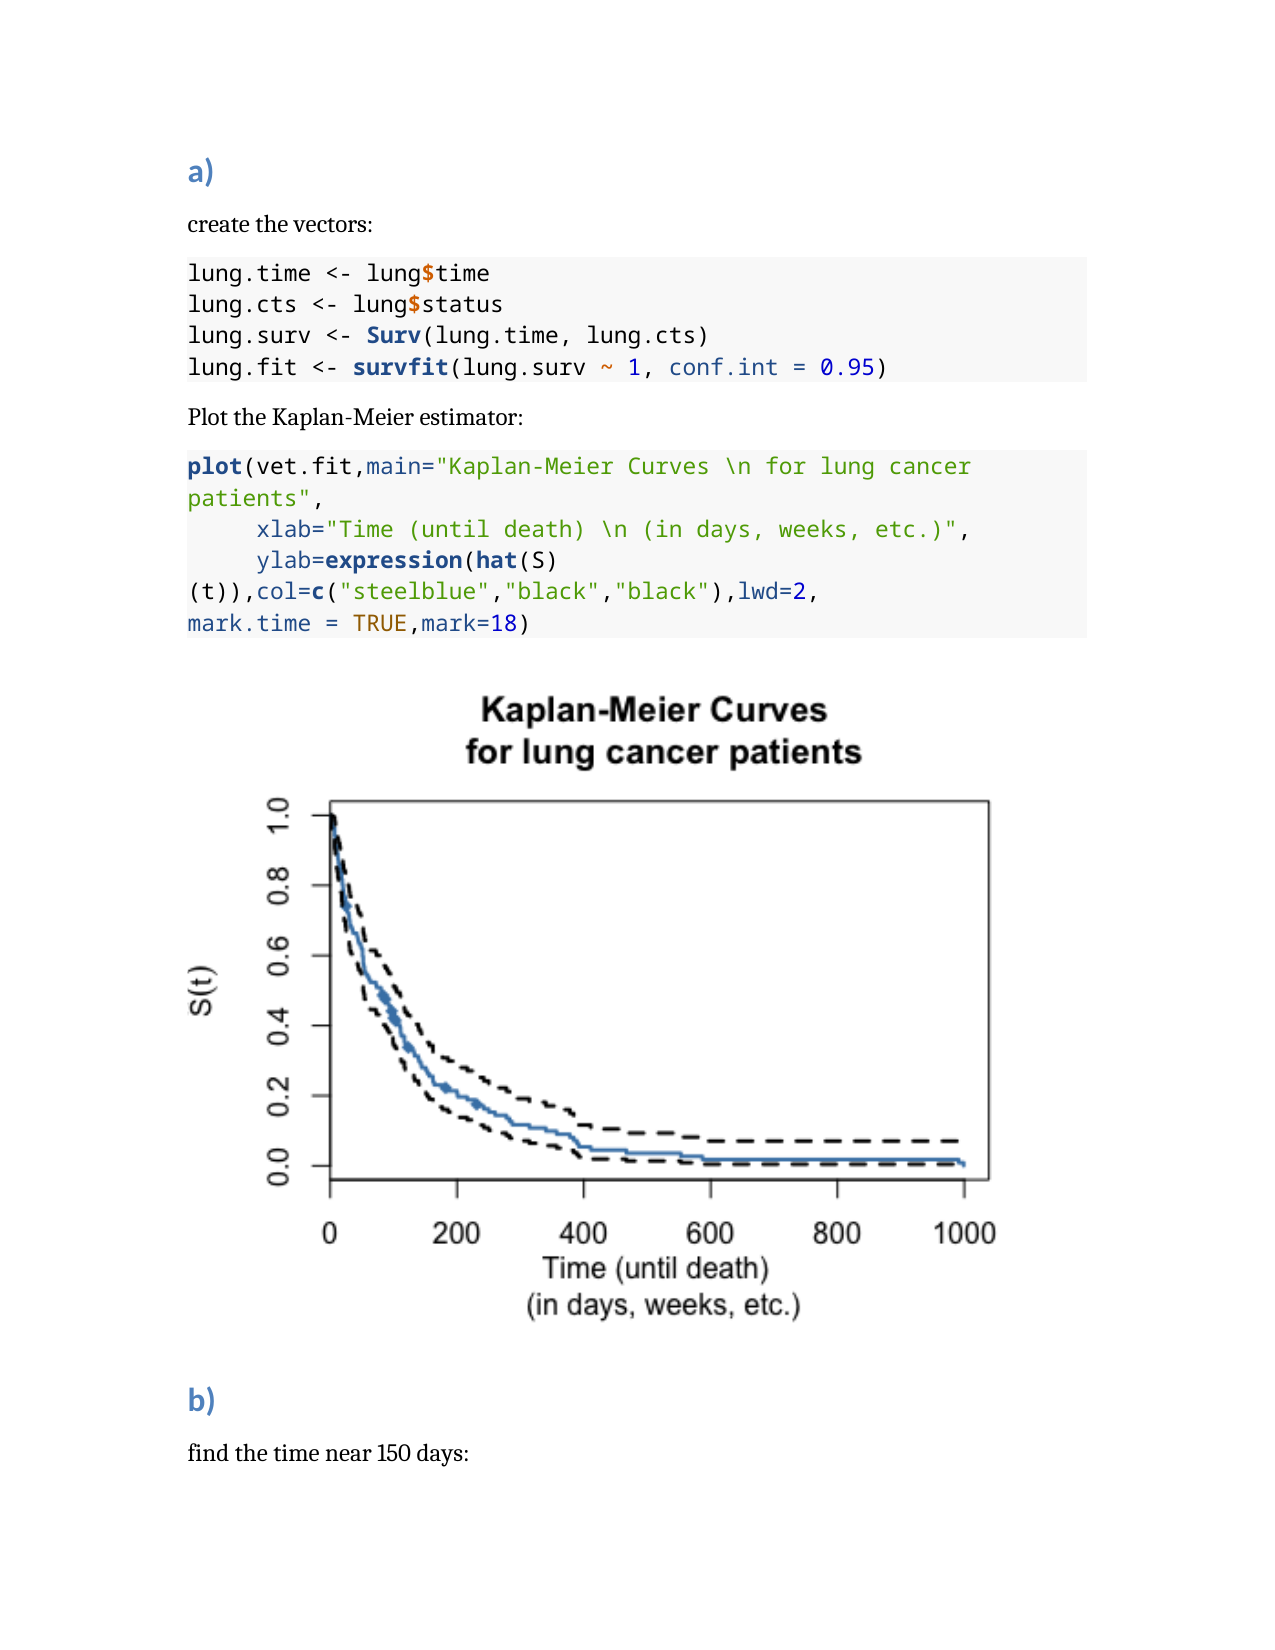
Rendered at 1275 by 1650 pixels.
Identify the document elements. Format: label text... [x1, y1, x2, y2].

text create the vectors: [187, 209, 1087, 238]
text plot(vet.fit,main="Kaplan-Meier Curves \n for lung cancer patients", xlab="Time (until death) \n (in days, weeks, etc.)", ylab=expression(hat(S)(t)),col=c("steelblue","black","black"),lwd=2, mark.time = TRUE,mark=18) [325, 450, 1087, 638]
text lung.time <- lung$time lung.cts <- lung$status lung.surv <- Surv(lung.time, lung.cts) lung.fit <- survfit(lung.surv ~ 1, conf.int = 0.95) [187, 257, 1087, 382]
subtitle a) [187, 150, 1087, 191]
picture [187, 658, 1063, 1359]
subtitle b) [187, 1379, 1087, 1420]
text find the time near 150 days: [187, 1439, 1087, 1468]
text Plot the Kaplan-Meier estimator: [187, 403, 1087, 432]
